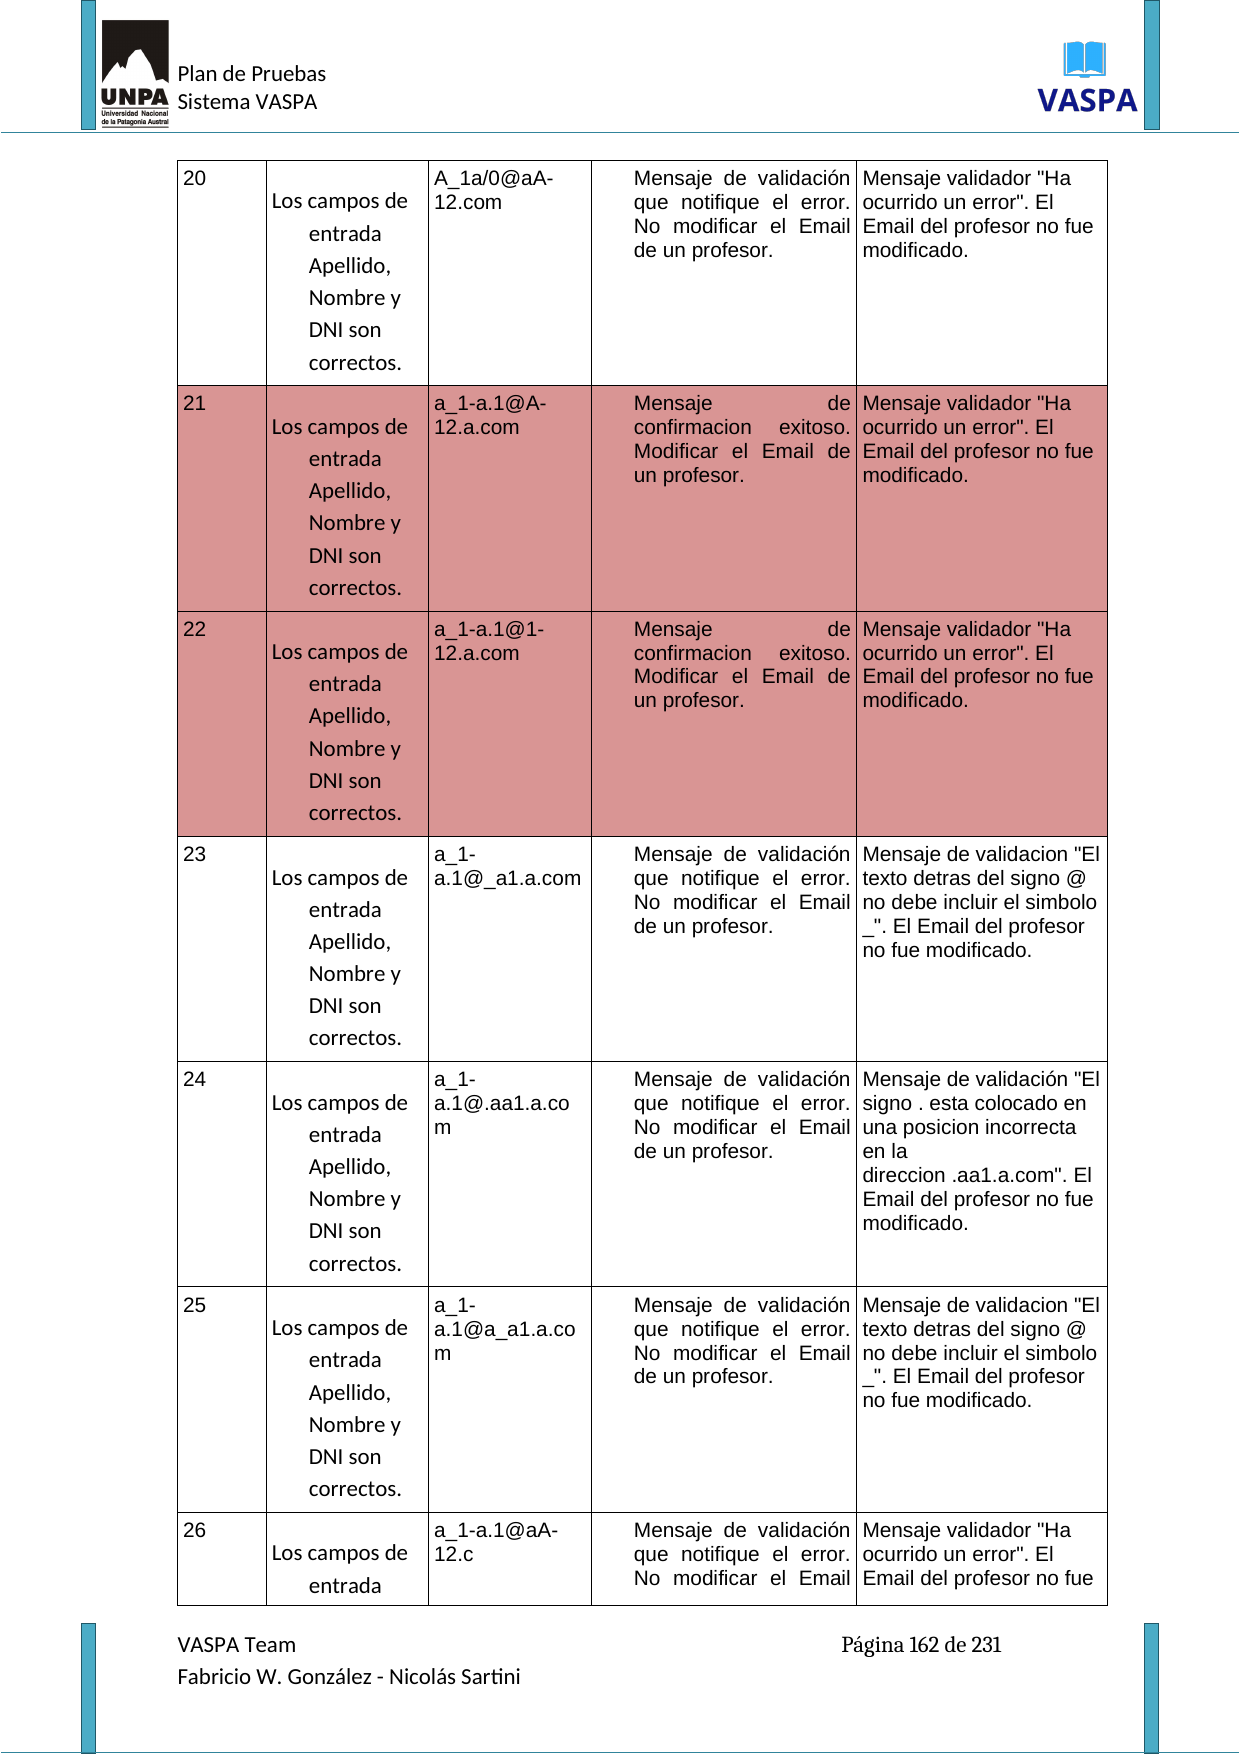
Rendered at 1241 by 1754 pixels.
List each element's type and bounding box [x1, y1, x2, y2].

picture [1032, 21, 1143, 132]
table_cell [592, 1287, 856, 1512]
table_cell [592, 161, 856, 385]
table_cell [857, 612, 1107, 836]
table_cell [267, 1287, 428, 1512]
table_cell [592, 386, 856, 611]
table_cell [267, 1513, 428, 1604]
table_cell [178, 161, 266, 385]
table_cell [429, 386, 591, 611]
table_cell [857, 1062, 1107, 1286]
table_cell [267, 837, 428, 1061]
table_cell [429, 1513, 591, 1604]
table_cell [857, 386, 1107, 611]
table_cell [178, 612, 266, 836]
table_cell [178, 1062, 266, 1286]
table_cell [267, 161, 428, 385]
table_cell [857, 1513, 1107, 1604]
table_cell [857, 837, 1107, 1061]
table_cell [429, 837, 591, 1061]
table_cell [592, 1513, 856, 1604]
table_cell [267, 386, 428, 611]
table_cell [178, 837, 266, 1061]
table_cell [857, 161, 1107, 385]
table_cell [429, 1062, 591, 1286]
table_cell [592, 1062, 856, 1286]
picture [100, 18, 170, 129]
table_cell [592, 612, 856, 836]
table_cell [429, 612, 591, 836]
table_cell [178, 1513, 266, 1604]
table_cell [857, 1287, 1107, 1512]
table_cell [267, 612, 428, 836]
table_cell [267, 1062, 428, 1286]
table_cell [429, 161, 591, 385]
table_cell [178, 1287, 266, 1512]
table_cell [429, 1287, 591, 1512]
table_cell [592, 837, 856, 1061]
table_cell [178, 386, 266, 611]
